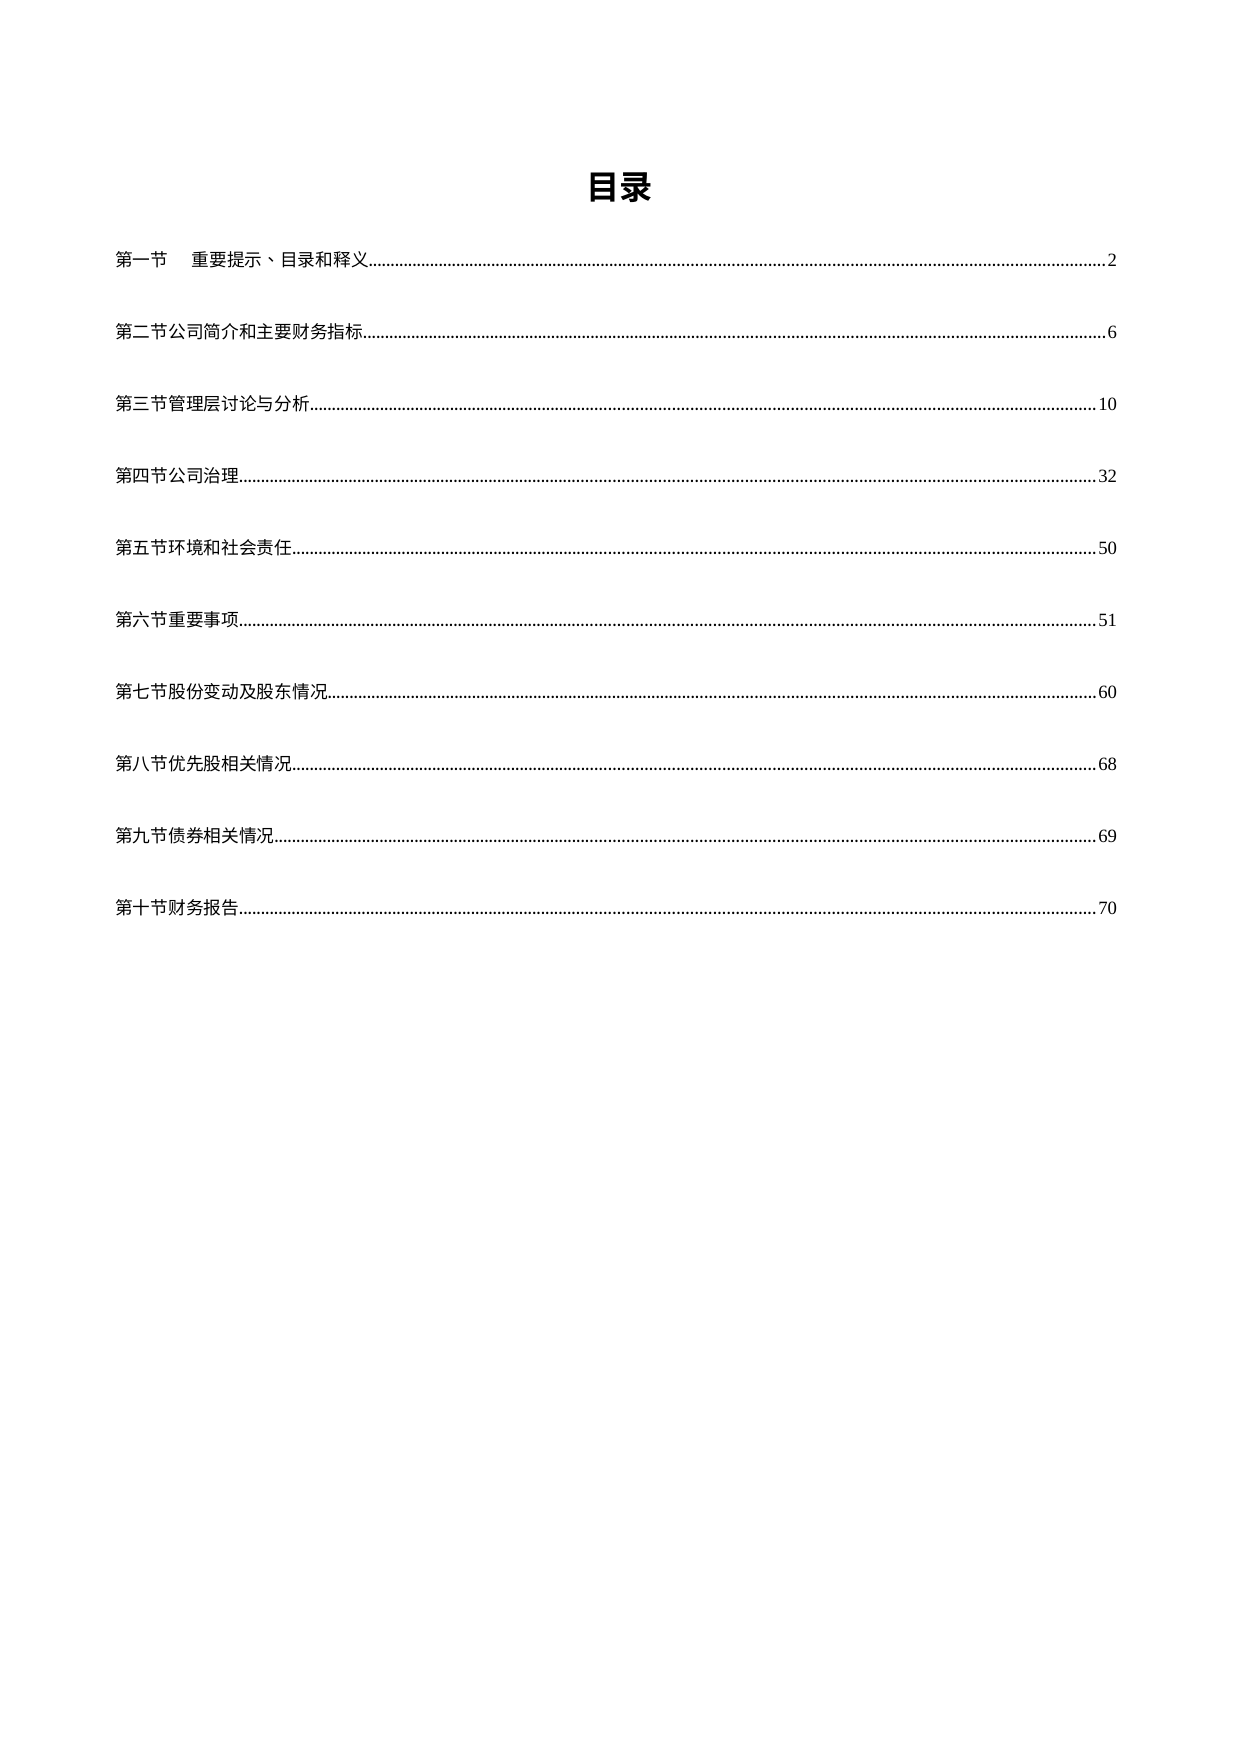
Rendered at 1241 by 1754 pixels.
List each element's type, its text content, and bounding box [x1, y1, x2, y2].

text 第五节环境和社会责任 50 [115, 535, 1124, 559]
text 第一节 重要提示、目录和释义 2 [115, 247, 1124, 271]
text 第八节优先股相关情况 68 [115, 752, 1124, 776]
text 第三节管理层讨论与分析 10 [115, 391, 1124, 415]
text 第四节公司治理 32 [115, 463, 1124, 487]
text 第二节公司简介和主要财务指标 6 [115, 319, 1124, 343]
subtitle 目录 [115, 164, 1124, 209]
text 第七节股份变动及股东情况 60 [115, 679, 1124, 704]
text 第十节财务报告 70 [115, 896, 1124, 920]
text 第六节重要事项 51 [115, 607, 1124, 632]
text 第九节债券相关情况 69 [115, 824, 1124, 848]
